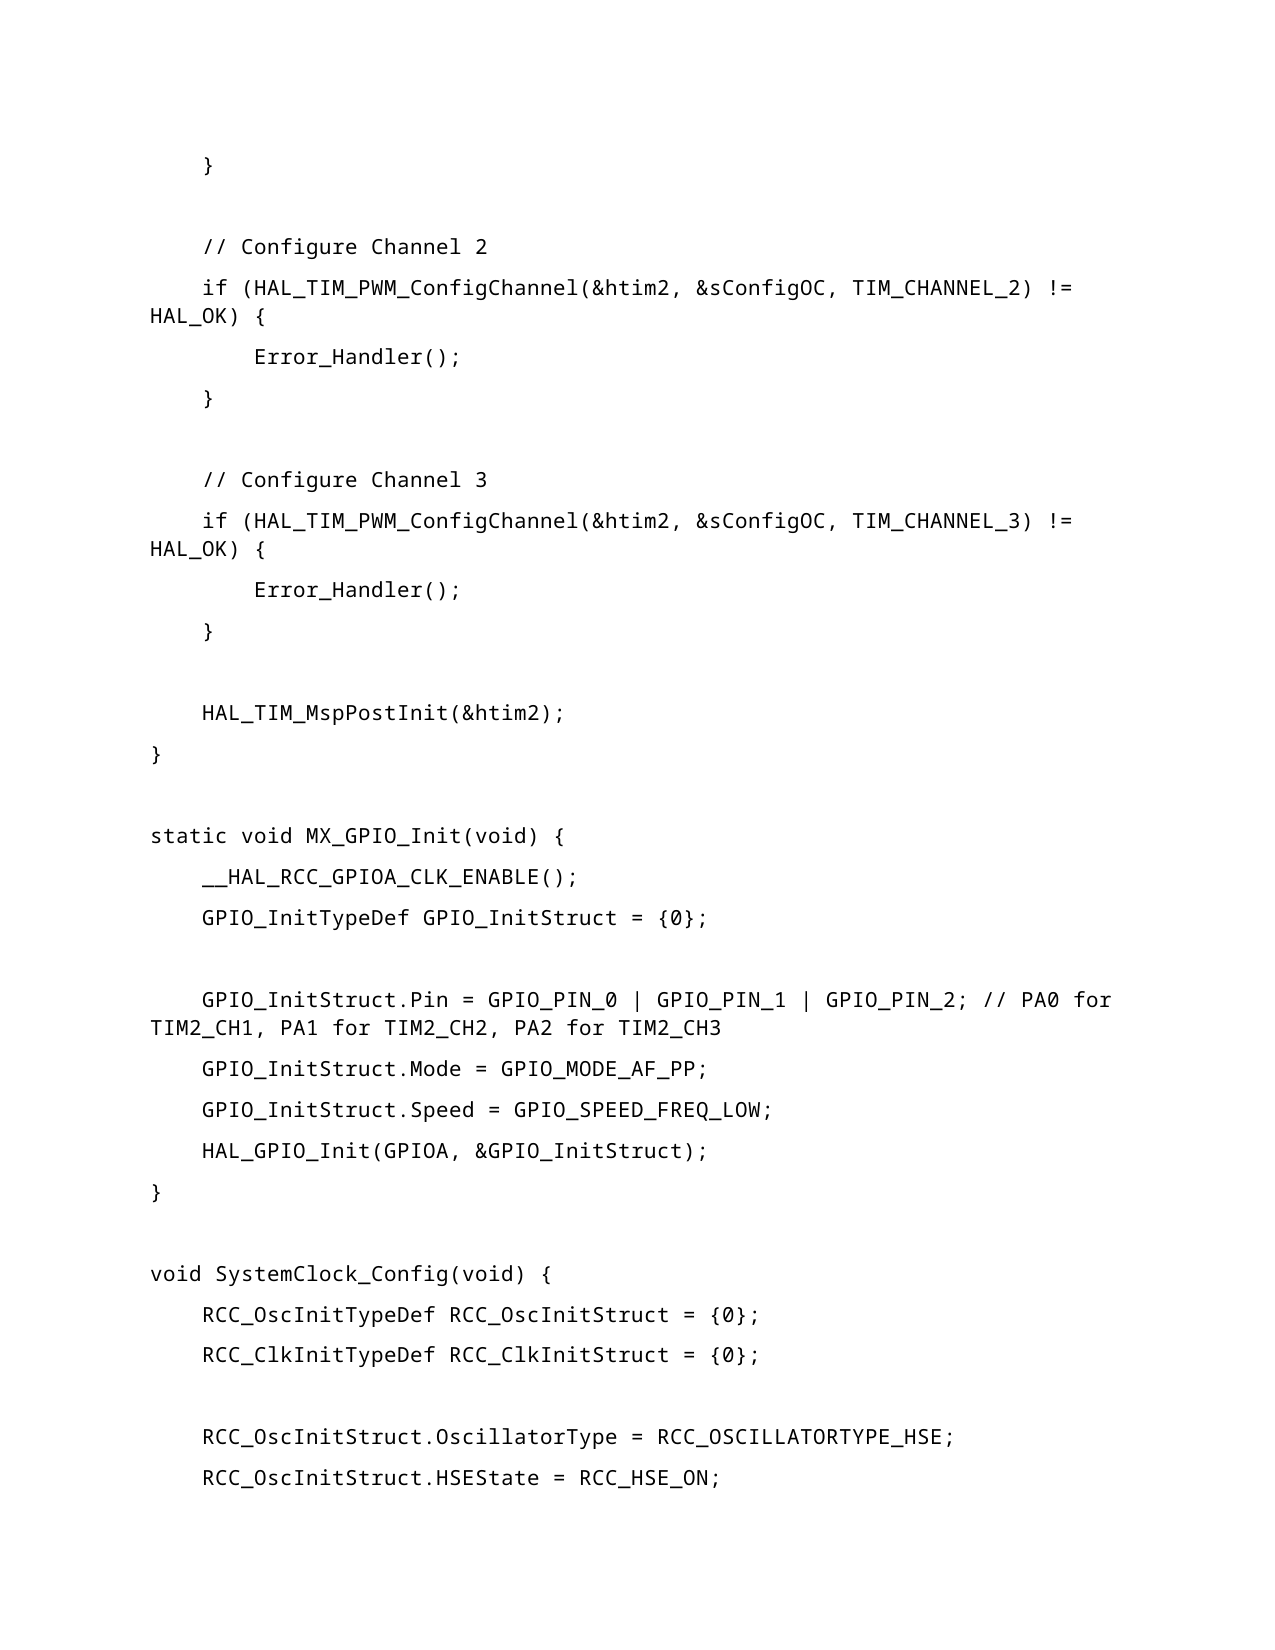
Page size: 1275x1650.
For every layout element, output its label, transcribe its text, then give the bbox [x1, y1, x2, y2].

text static void MX_GPIO_Init(void) { [150, 821, 1125, 849]
text GPIO_InitStruct.Speed = GPIO_SPEED_FREQ_LOW; [150, 1095, 1125, 1123]
text RCC_OscInitStruct.HSEState = RCC_HSE_ON; [150, 1463, 1125, 1492]
text } [150, 739, 1125, 767]
text RCC_OscInitTypeDef RCC_OscInitStruct = {0}; [150, 1300, 1125, 1328]
text Error_Handler(); [150, 575, 1125, 604]
text Error_Handler(); [150, 342, 1125, 371]
text GPIO_InitTypeDef GPIO_InitStruct = {0}; [150, 903, 1125, 931]
text } [150, 616, 1125, 645]
text __HAL_RCC_GPIOA_CLK_ENABLE(); [150, 862, 1125, 890]
text RCC_ClkInitTypeDef RCC_ClkInitStruct = {0}; [150, 1341, 1125, 1369]
text GPIO_InitStruct.Mode = GPIO_MODE_AF_PP; [150, 1054, 1125, 1082]
text if (HAL_TIM_PWM_ConfigChannel(&htim2, &sConfigOC, TIM_CHANNEL_3) != HAL_OK) { [150, 506, 1125, 563]
text // Configure Channel 3 [150, 465, 1125, 493]
text HAL_TIM_MspPostInit(&htim2); [150, 698, 1125, 727]
text } [150, 383, 1125, 412]
text } [150, 150, 1125, 178]
text void SystemClock_Config(void) { [150, 1259, 1125, 1287]
text GPIO_InitStruct.Pin = GPIO_PIN_0 | GPIO_PIN_1 | GPIO_PIN_2; // PA0 for TIM2_CH1, PA1 for TIM2_CH2, PA2 for TIM2_CH3 [150, 985, 1125, 1042]
text if (HAL_TIM_PWM_ConfigChannel(&htim2, &sConfigOC, TIM_CHANNEL_2) != HAL_OK) { [150, 273, 1125, 330]
text HAL_GPIO_Init(GPIOA, &GPIO_InitStruct); [150, 1136, 1125, 1164]
text // Configure Channel 2 [150, 232, 1125, 260]
text RCC_OscInitStruct.OscillatorType = RCC_OSCILLATORTYPE_HSE; [150, 1422, 1125, 1451]
text } [150, 1177, 1125, 1205]
